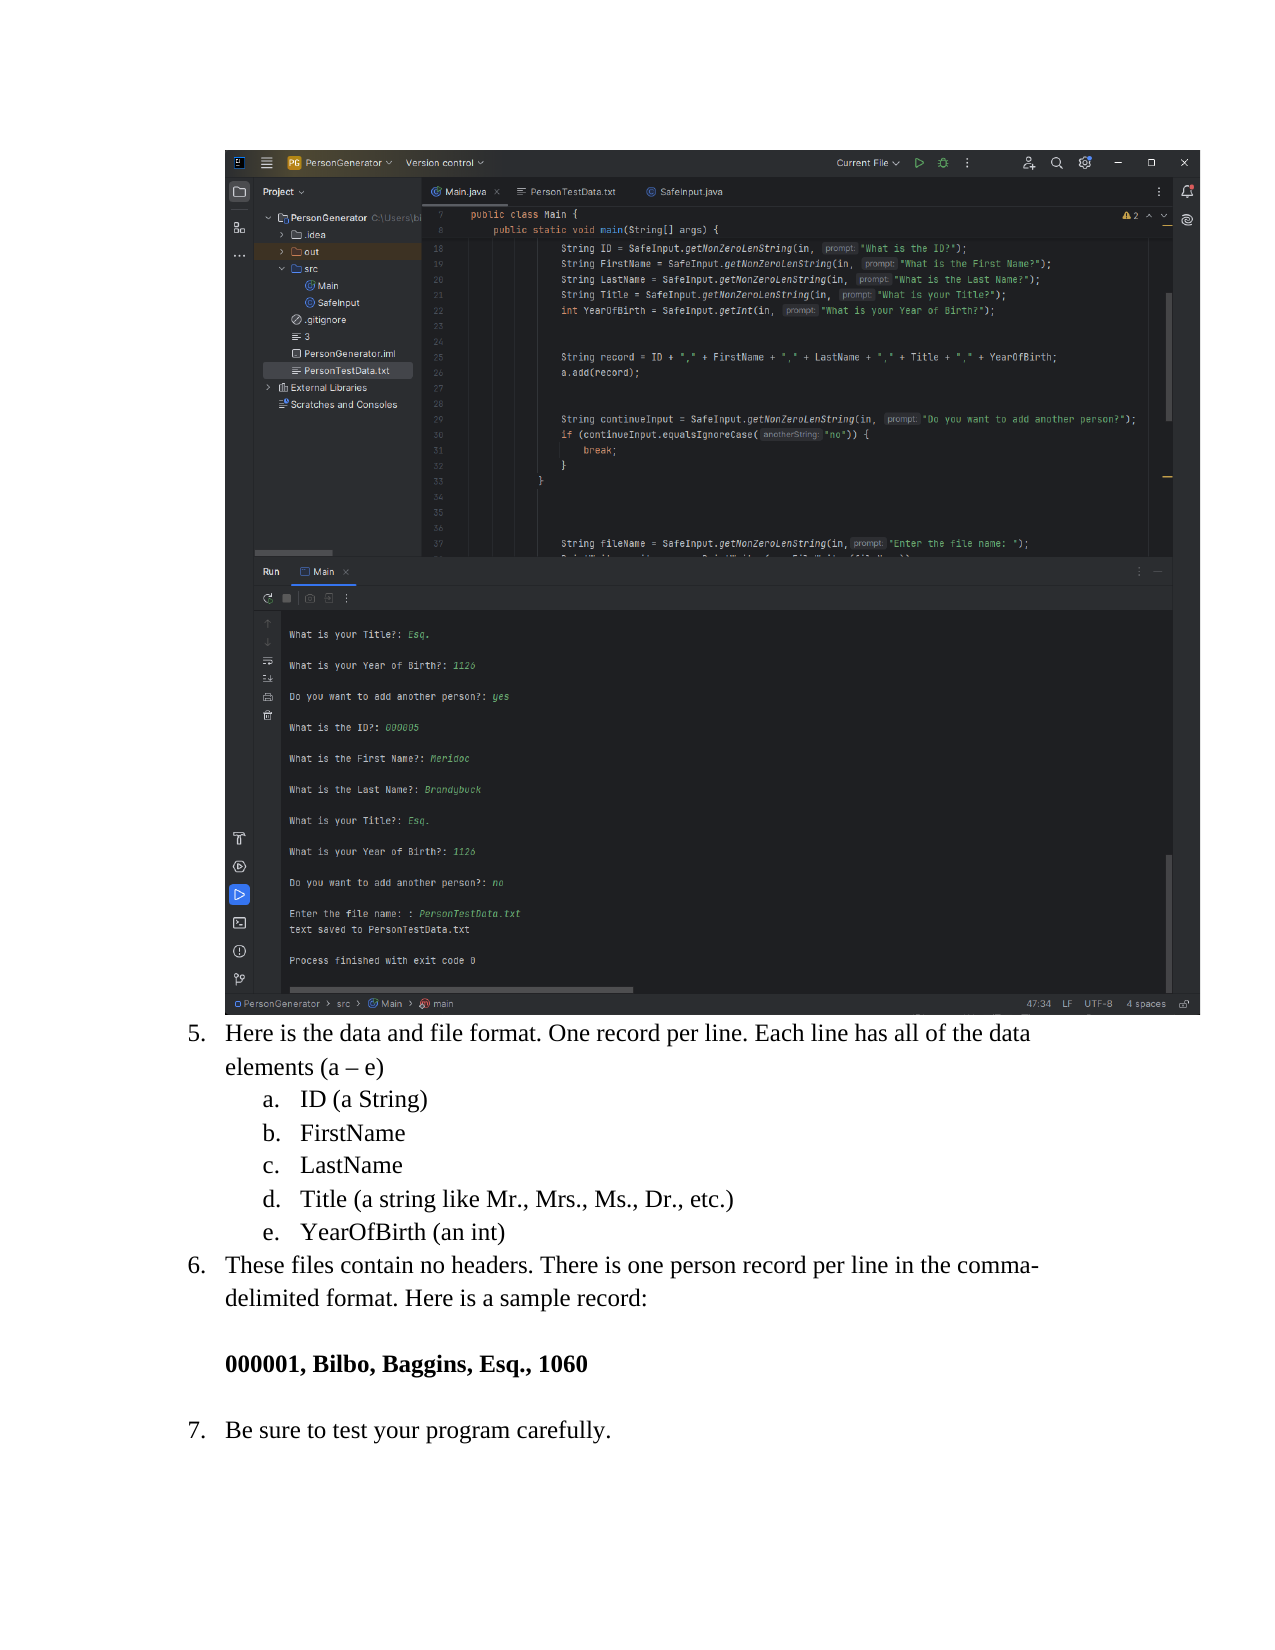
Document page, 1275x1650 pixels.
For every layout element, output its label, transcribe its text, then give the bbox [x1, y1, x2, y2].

picture [225, 150, 1200, 1015]
list ID (a String) [262, 1084, 1125, 1113]
list 000001, Bilbo, Baggins, Esq., 1060 [225, 1316, 1125, 1377]
list FirstName [262, 1118, 1125, 1146]
list Title (a string like Mr., Mrs., Ms., Dr., etc.) [262, 1184, 1125, 1212]
list LastName [262, 1151, 1125, 1179]
list Here is the data and file format. One record per line. Each line has all of the data elements (a – e) [187, 1018, 1125, 1080]
list Be sure to test your program carefully. [187, 1415, 1125, 1443]
list YearOfBirth (an int) [262, 1217, 1125, 1245]
list These files contain no headers. There is one person record per line in the comma-delimited format. Here is a sample record: [187, 1250, 1125, 1311]
